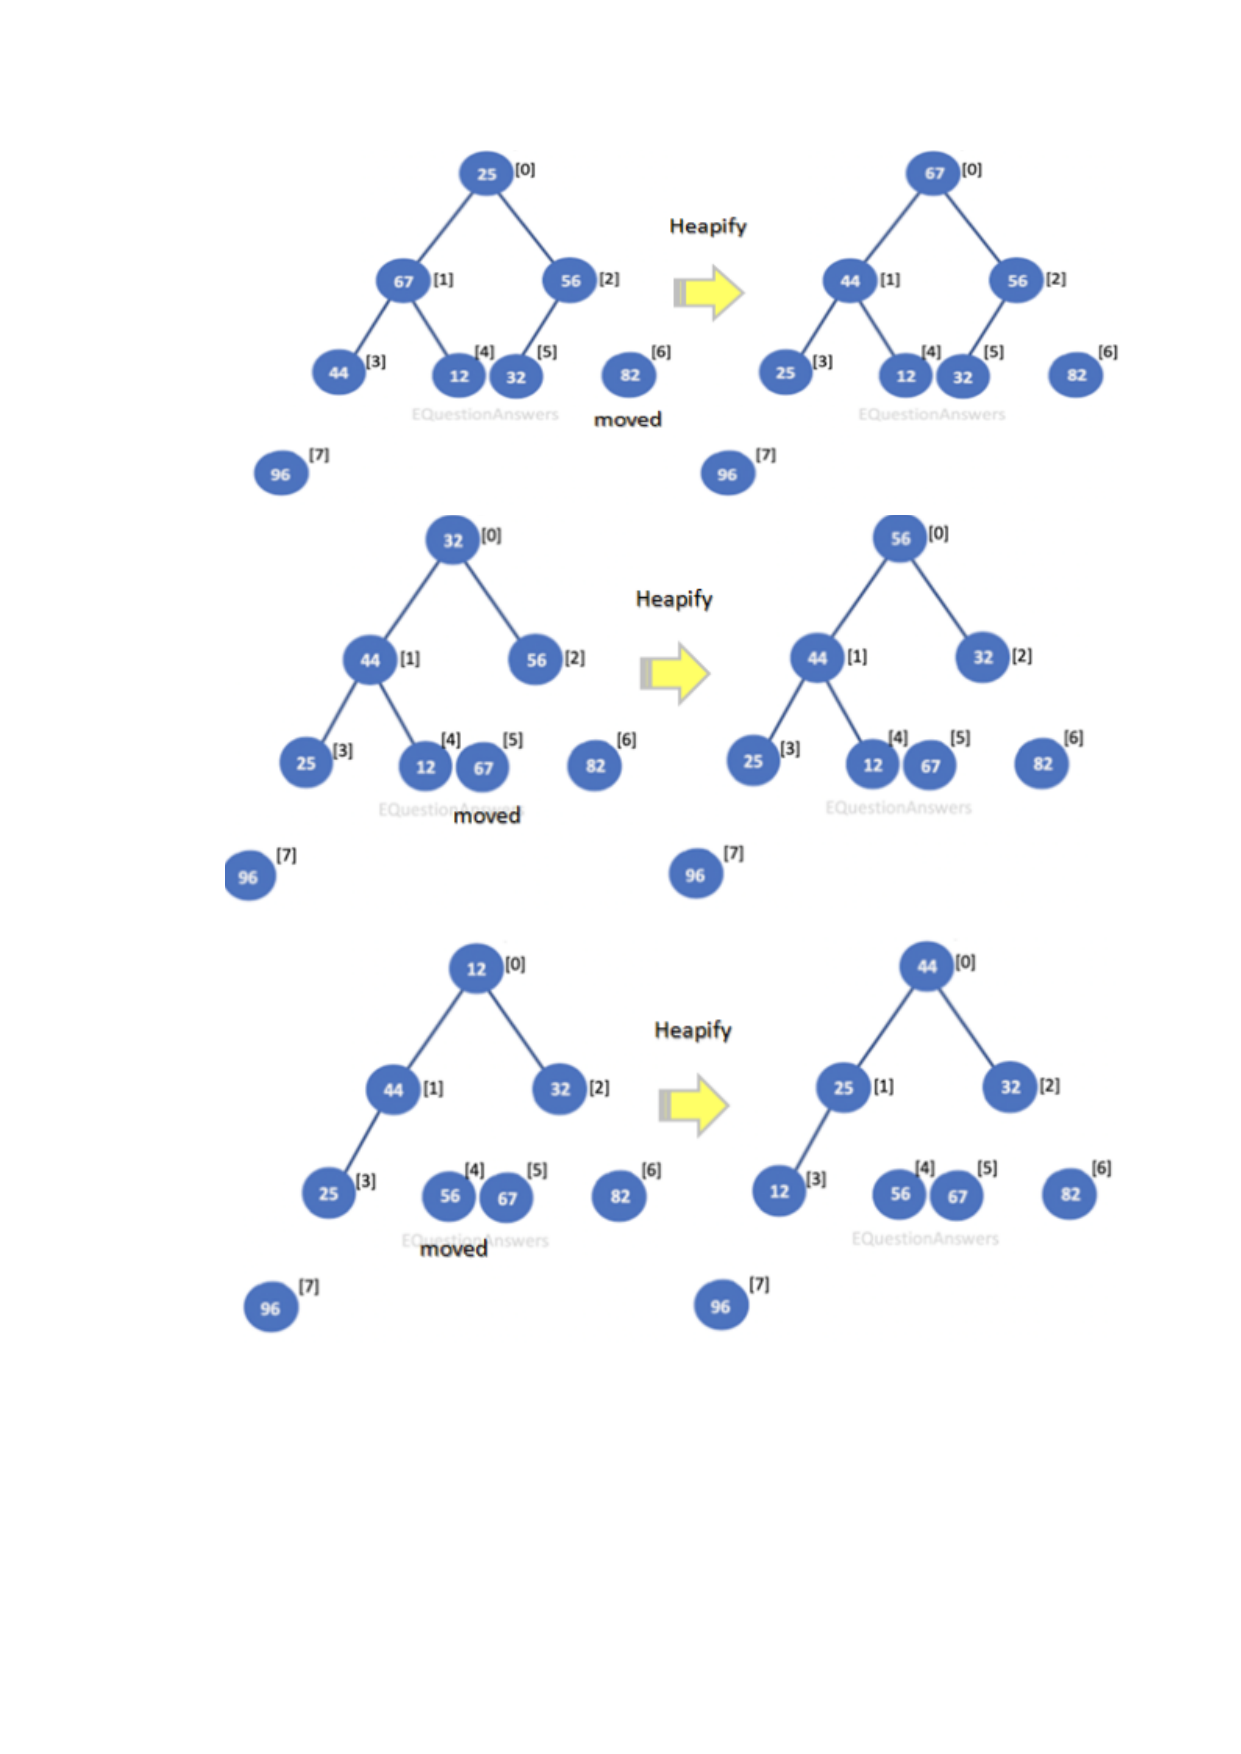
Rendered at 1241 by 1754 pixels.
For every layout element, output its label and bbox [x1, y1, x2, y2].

picture [225, 929, 1147, 1352]
picture [225, 150, 1129, 511]
picture [225, 515, 1097, 926]
